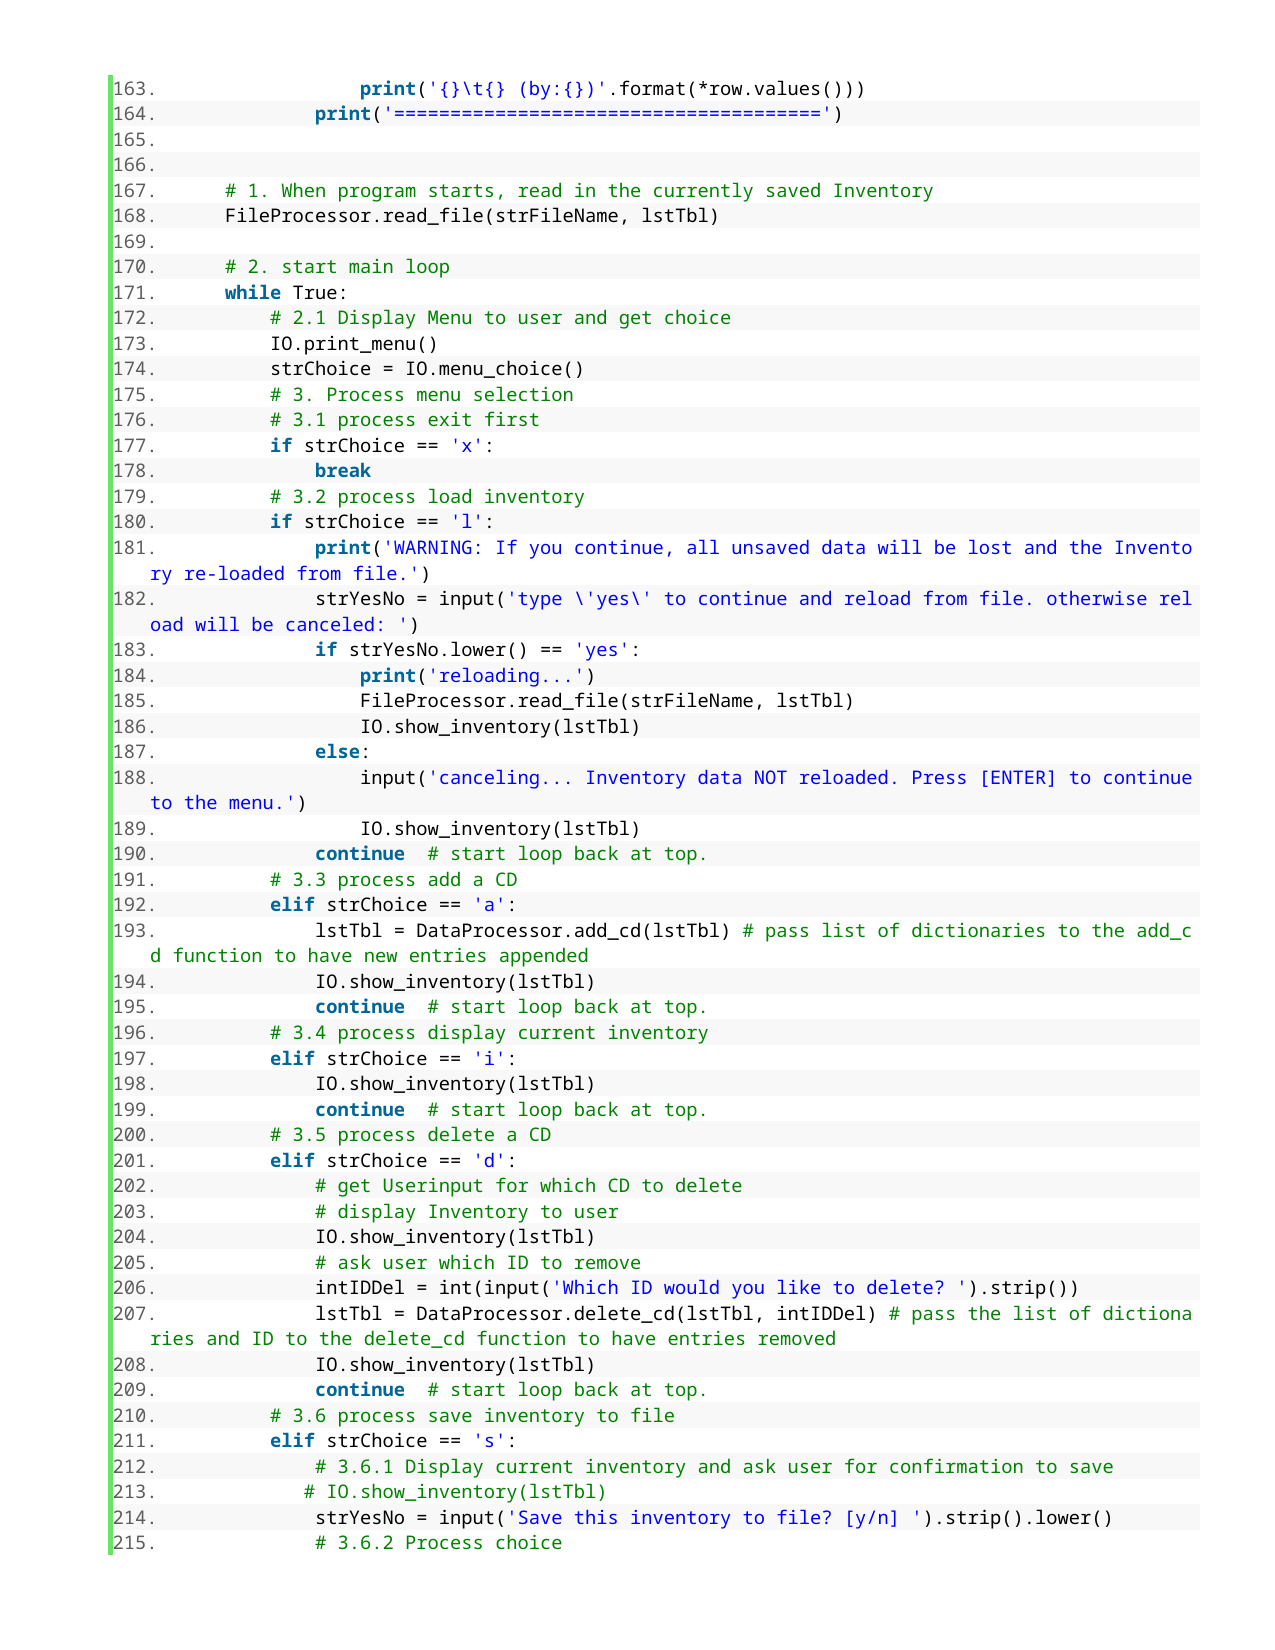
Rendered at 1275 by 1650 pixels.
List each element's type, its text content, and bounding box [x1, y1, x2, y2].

list # get Userinput for which CD to delete [113, 1172, 1200, 1198]
list elif strChoice == 'a': [113, 892, 1200, 917]
list print('======================================') [113, 101, 1200, 126]
list print('WARNING: If you continue, all unsaved data will be lost and the Inventory re-loaded from file.') [113, 534, 1200, 585]
list print('{}\t{} (by:{})'.format(*row.values())) [113, 75, 1200, 101]
list IO.show_inventory(lstTbl) [113, 1223, 1200, 1249]
list intIDDel = int(input('Which ID would you like to delete? ').strip()) [113, 1274, 1200, 1300]
list if strChoice == 'l': [113, 509, 1200, 534]
list # display Inventory to user [113, 1198, 1200, 1223]
list elif strChoice == 's': [113, 1428, 1200, 1453]
list lstTbl = DataProcessor.delete_cd(lstTbl, intIDDel) # pass the list of dictionaries and ID to the delete_cd function to have entries removed [113, 1300, 1200, 1351]
list elif strChoice == 'i': [113, 1045, 1200, 1070]
list continue # start loop back at top. [113, 1377, 1200, 1402]
list IO.print_menu() [113, 330, 1200, 356]
list # 3.4 process display current inventory [113, 1019, 1200, 1045]
list break [113, 458, 1200, 483]
list # 3.2 process load inventory [113, 483, 1200, 509]
list # 3.5 process delete a CD [113, 1121, 1200, 1147]
list continue # start loop back at top. [113, 1096, 1200, 1121]
list continue # start loop back at top. [113, 841, 1200, 866]
list while True: [113, 279, 1200, 305]
list # 3.6.1 Display current inventory and ask user for confirmation to save [113, 1453, 1200, 1479]
list IO.show_inventory(lstTbl) [113, 1070, 1200, 1096]
list continue # start loop back at top. [113, 994, 1200, 1019]
list # 3.1 process exit first [113, 407, 1200, 432]
list strYesNo = input('type \'yes\' to continue and reload from file. otherwise reload will be canceled: ') [113, 585, 1200, 636]
list if strChoice == 'x': [113, 432, 1200, 458]
list # ask user which ID to remove [113, 1249, 1200, 1274]
list if strYesNo.lower() == 'yes': [113, 636, 1200, 662]
list lstTbl = DataProcessor.add_cd(lstTbl) # pass list of dictionaries to the add_cd function to have new entries appended [113, 917, 1200, 968]
list # IO.show_inventory(lstTbl) [113, 1479, 1200, 1504]
list else: [113, 738, 1200, 764]
list # 2. start main loop [113, 254, 1200, 279]
list IO.show_inventory(lstTbl) [113, 1351, 1200, 1377]
list # 2.1 Display Menu to user and get choice [113, 305, 1200, 330]
list FileProcessor.read_file(strFileName, lstTbl) [113, 203, 1200, 228]
list # 3.3 process add a CD [113, 866, 1200, 892]
list strYesNo = input('Save this inventory to file? [y/n] ').strip().lower() [113, 1504, 1200, 1530]
list strChoice = IO.menu_choice() [113, 356, 1200, 381]
list elif strChoice == 'd': [113, 1147, 1200, 1172]
list IO.show_inventory(lstTbl) [113, 968, 1200, 994]
list # 1. When program starts, read in the currently saved Inventory [113, 177, 1200, 203]
list FileProcessor.read_file(strFileName, lstTbl) [113, 687, 1200, 713]
list print('reloading...') [113, 662, 1200, 687]
list # 3. Process menu selection [113, 381, 1200, 407]
list IO.show_inventory(lstTbl) [113, 713, 1200, 738]
list # 3.6 process save inventory to file [113, 1402, 1200, 1428]
list # 3.6.2 Process choice [113, 1530, 1200, 1555]
list IO.show_inventory(lstTbl) [113, 815, 1200, 841]
list input('canceling... Inventory data NOT reloaded. Press [ENTER] to continue to the menu.') [113, 764, 1200, 815]
